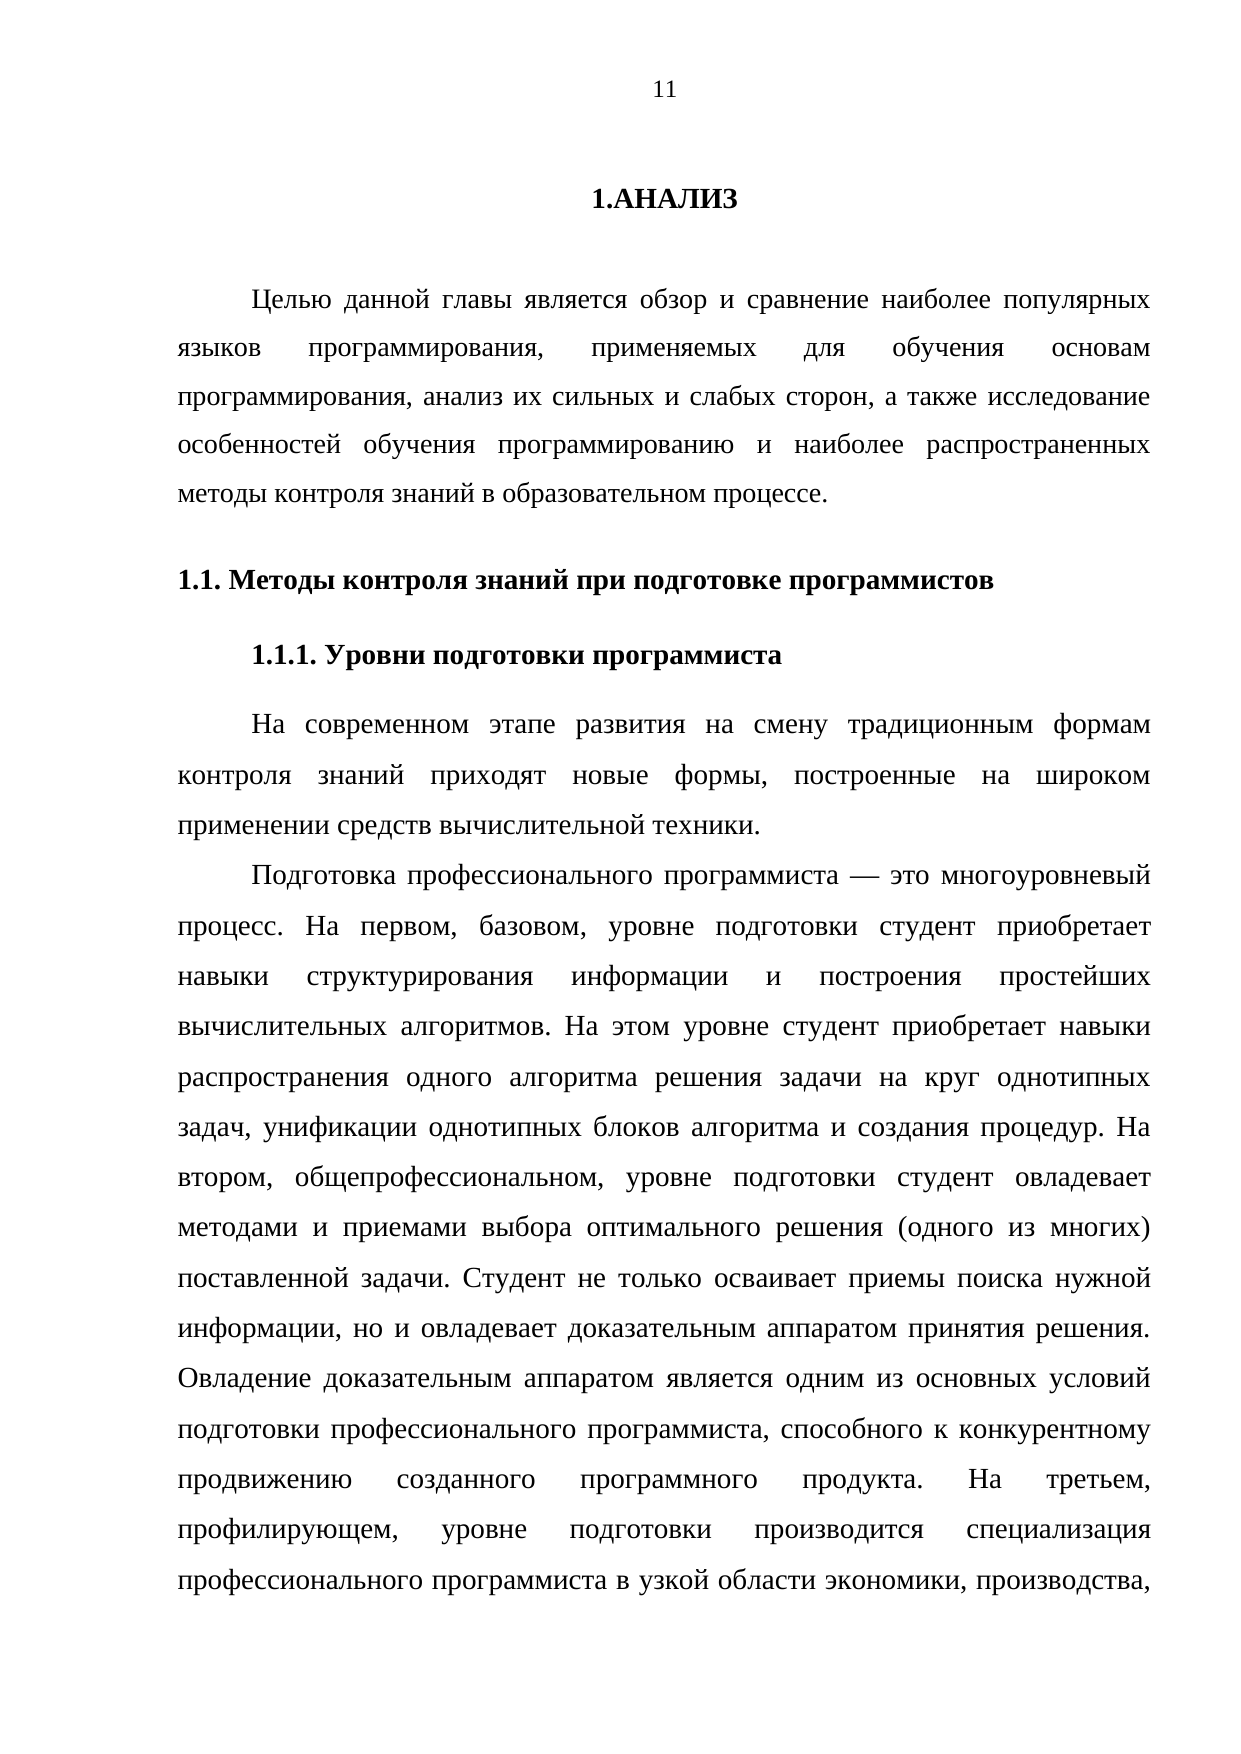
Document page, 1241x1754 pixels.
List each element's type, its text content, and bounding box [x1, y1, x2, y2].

subtitle 1.1.1. Уровни подготовки программиста [177, 637, 1152, 671]
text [177, 857, 1152, 1595]
subtitle 1.АНАЛИЗ [177, 181, 1152, 215]
text На современном этапе развития на смену традиционным формам контроля знаний приходят новые формы, построенные на широком применении средств вычислительной техники. [177, 706, 1152, 841]
text Целью данной главы является обзор и сравнение наиболее популярных языков программирования, применяемых для обучения основам программирования, анализ их сильных и слабых сторон, а также исследование особенностей обучения программированию и наиболее распространенных методы контроля знаний в образовательном процессе. [177, 282, 1152, 508]
subtitle 1.1. Методы контроля знаний при подготовке программистов [177, 562, 1152, 596]
